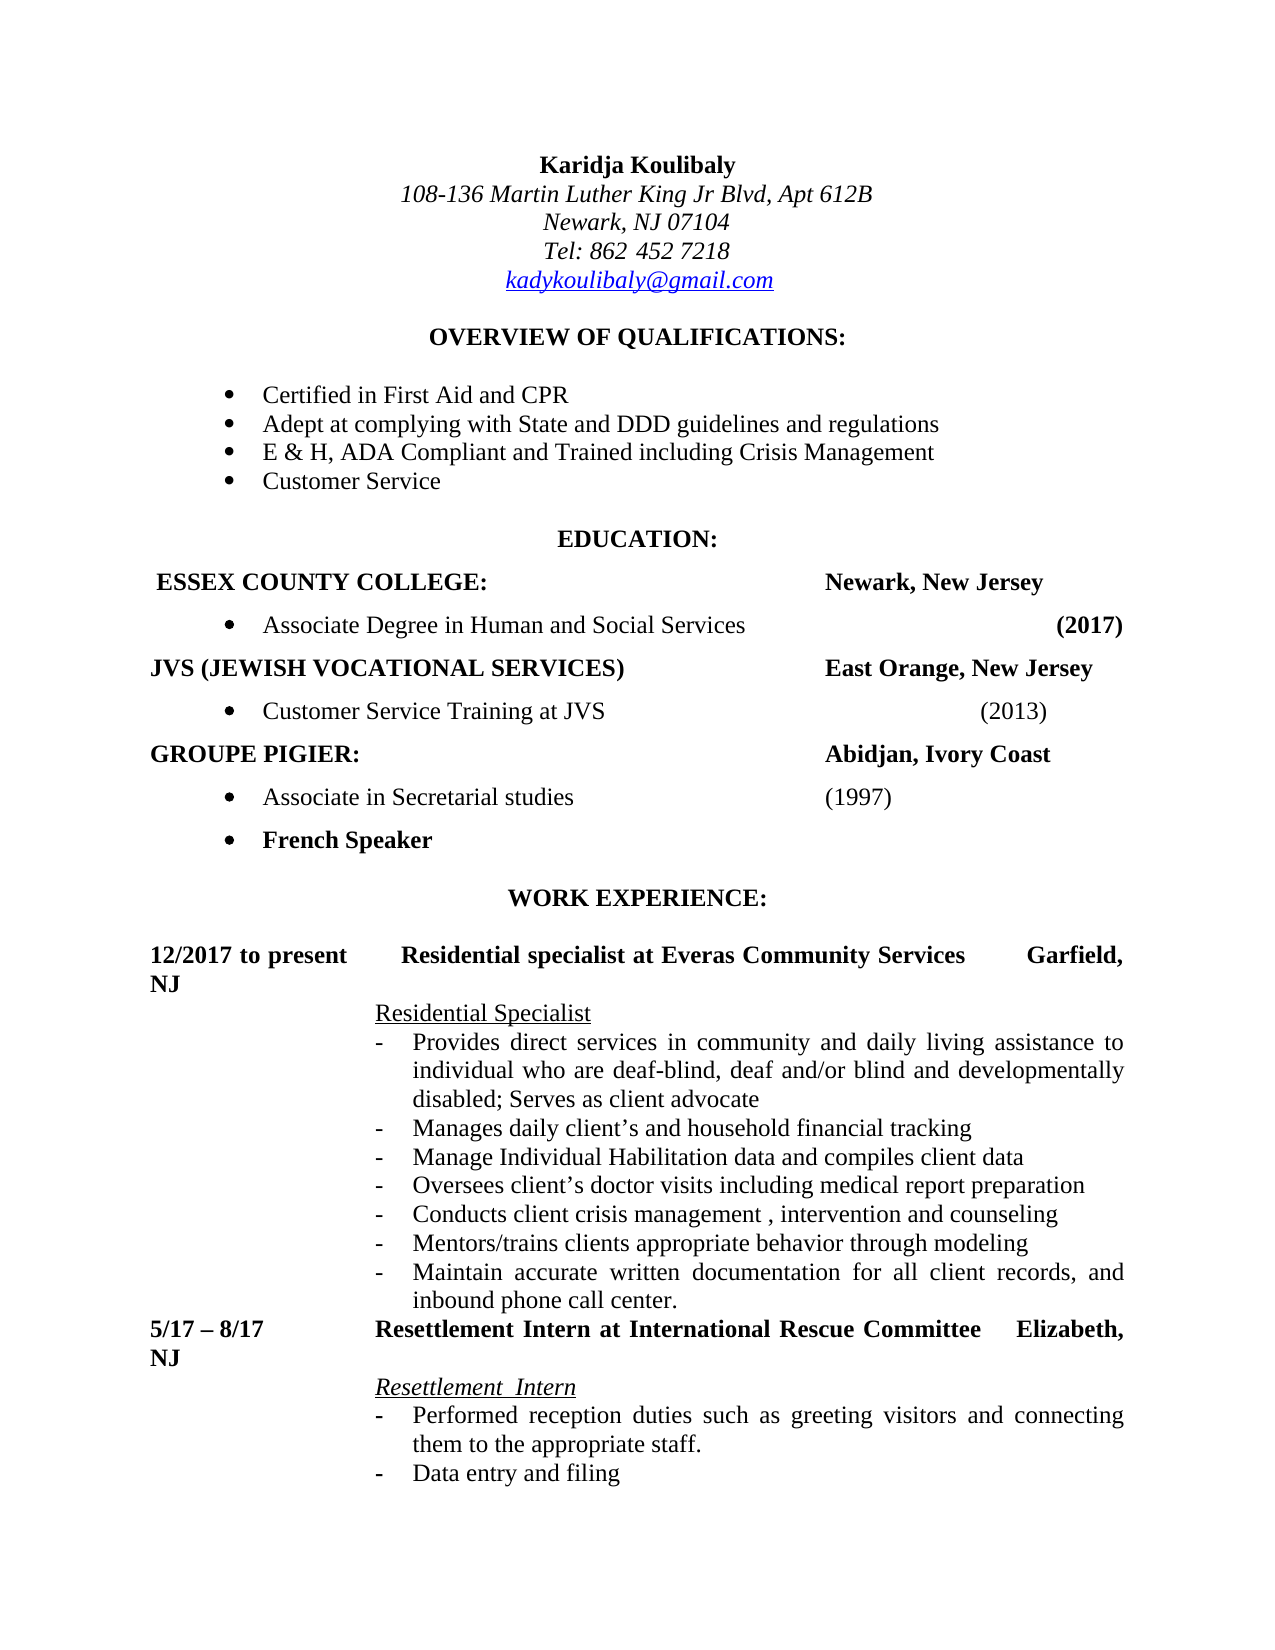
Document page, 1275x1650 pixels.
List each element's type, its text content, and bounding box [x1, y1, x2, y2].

list Mentors/trains clients appropriate behavior through modeling [375, 1228, 1125, 1257]
text Resettlement Intern [150, 1372, 1125, 1401]
text 108-136 Martin Luther King Jr Blvd, Apt 612B Newark, NJ 07104 [150, 179, 1125, 236]
list French Speaker [225, 826, 1125, 854]
list Customer Service [225, 466, 1125, 495]
text OVERVIEW OF QUALIFICATIONS: [150, 322, 1125, 351]
list Customer Service Training at JVS (2013) [225, 696, 1125, 725]
text GROUPE PIGIER: Abidjan, Ivory Coast [150, 739, 1125, 768]
list Associate Degree in Human and Social Services (2017) [225, 610, 1125, 639]
text Residential Specialist [150, 998, 1125, 1027]
text Tel: 862 452 7218 [150, 236, 1125, 265]
text 5/17 – 8/17 Resettlement Intern at International Rescue Committee Elizabeth, NJ [150, 1314, 1125, 1372]
list E & H, ADA Compliant and Trained including Crisis Management [225, 437, 1125, 466]
text ESSEX COUNTY COLLEGE: Newark, New Jersey [150, 567, 1125, 596]
list Oversees client’s doctor visits including medical report preparation [375, 1171, 1125, 1199]
list Data entry and filing [375, 1458, 1125, 1487]
list Certified in First Aid and CPR [225, 380, 1125, 409]
text Karidja Koulibaly [150, 150, 1125, 179]
text JVS (JEWISH VOCATIONAL SERVICES) East Orange, New Jersey [150, 653, 1125, 682]
list Provides direct services in community and daily living assistance to individual who are deaf-blind, deaf and/or blind and developmentally disabled; Serves as client advocate [375, 1027, 1125, 1113]
list Adept at complying with State and DDD guidelines and regulations [225, 409, 1125, 437]
text EDUCATION: [150, 524, 1125, 552]
list Manages daily client’s and household financial tracking [375, 1113, 1125, 1142]
text WORK EXPERIENCE: [150, 883, 1125, 912]
list Associate in Secretarial studies (1997) [225, 782, 1125, 811]
text kadykoulibaly@gmail.com [150, 265, 1125, 294]
list Performed reception duties such as greeting visitors and connecting them to the appropriate staff. [375, 1401, 1125, 1458]
text 12/2017 to present Residential specialist at Everas Community Services Garfield, NJ [150, 941, 1125, 998]
list Conducts client crisis management , intervention and counseling [375, 1199, 1125, 1228]
list Maintain accurate written documentation for all client records, and inbound phone call center. [375, 1257, 1125, 1314]
list Manage Individual Habilitation data and compiles client data [375, 1142, 1125, 1171]
